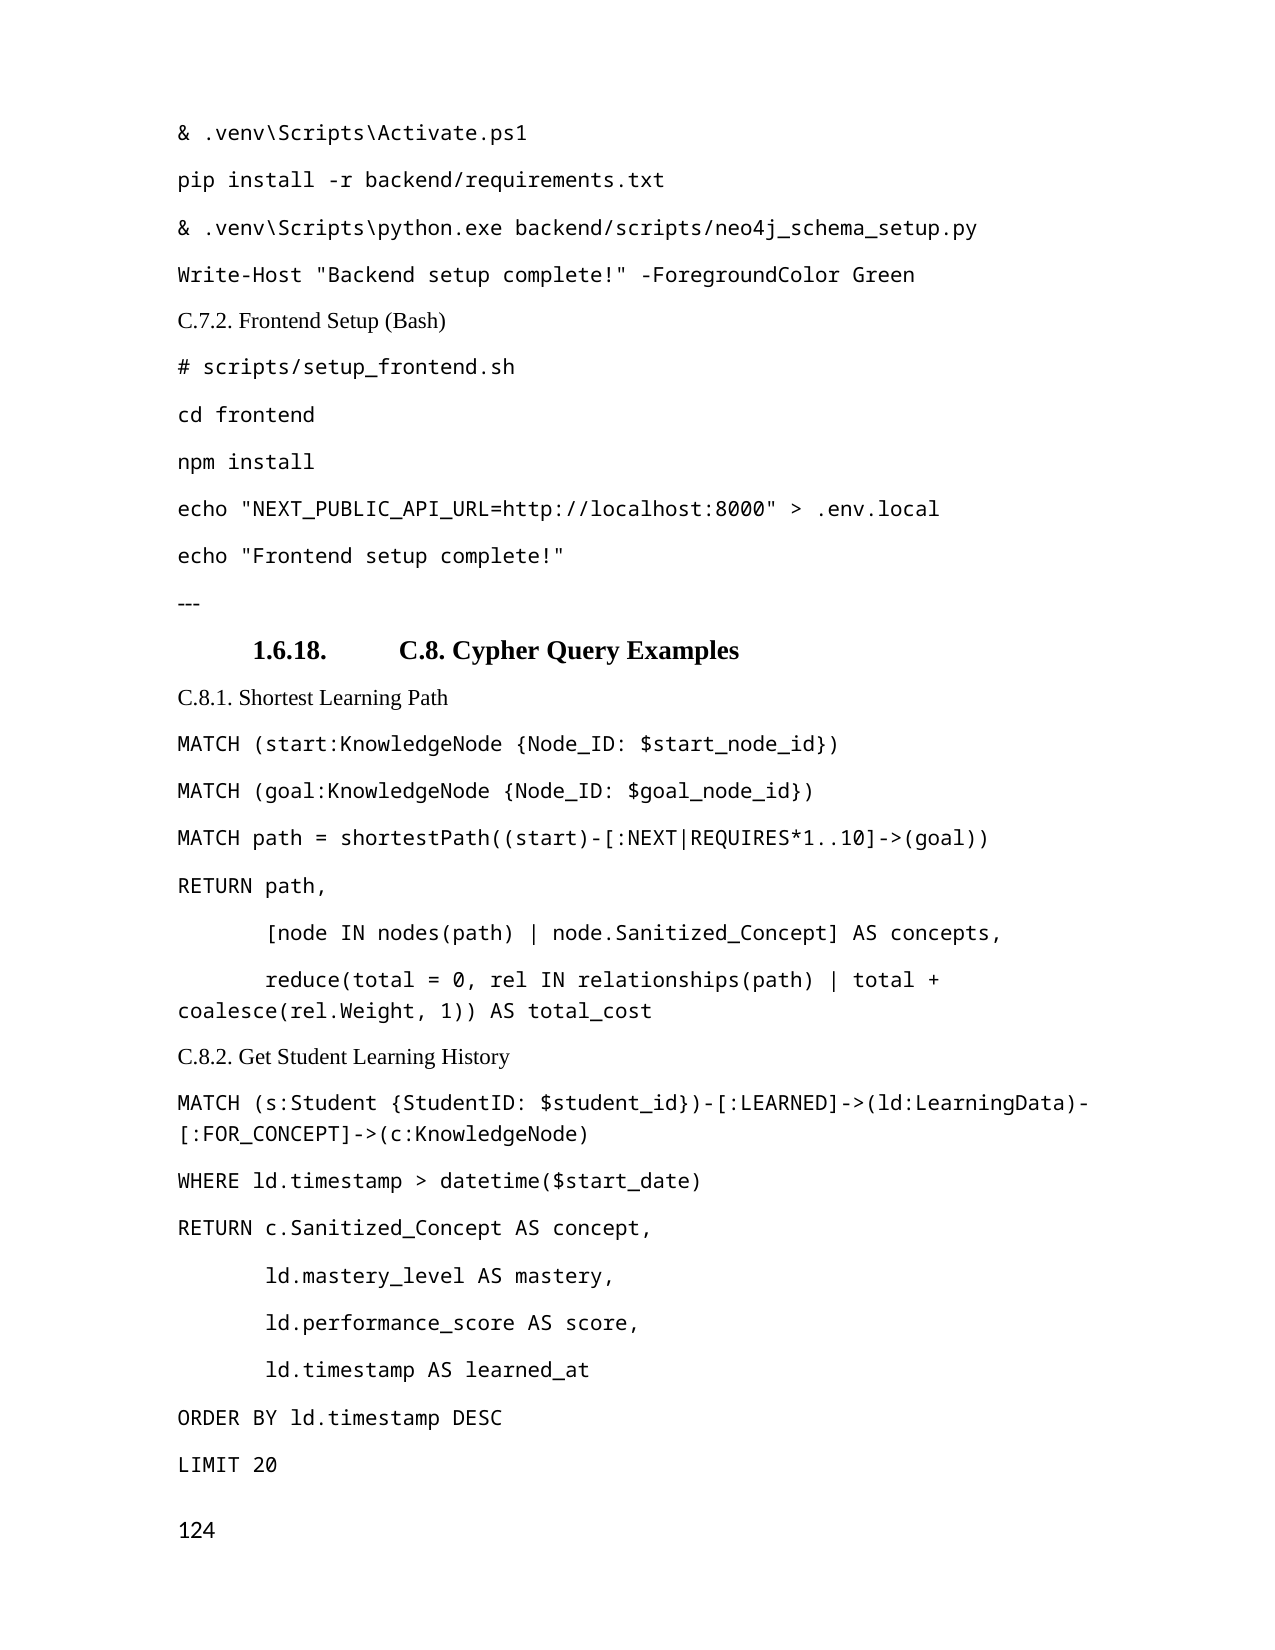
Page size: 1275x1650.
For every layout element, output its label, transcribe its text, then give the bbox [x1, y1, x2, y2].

text & .venv\Scripts\Activate.ps1 [177, 118, 1157, 147]
text [node IN nodes(path) | node.Sanitized_Concept] AS concepts, [177, 918, 1157, 946]
text npm install [177, 447, 1157, 475]
text --- [177, 589, 1157, 615]
text MATCH (goal:KnowledgeNode {Node_ID: $goal_node_id}) [177, 776, 1157, 804]
text ld.timestamp AS learned_at [177, 1355, 1157, 1384]
text C.7.2. Frontend Setup (Bash) [177, 307, 1157, 334]
text cd frontend [177, 400, 1157, 428]
text LIMIT 20 [177, 1450, 1157, 1478]
text MATCH (start:KnowledgeNode {Node_ID: $start_node_id}) [177, 729, 1157, 757]
text echo "NEXT_PUBLIC_API_URL=http://localhost:8000" > .env.local [177, 494, 1157, 523]
text # scripts/setup_frontend.sh [177, 352, 1157, 381]
text ld.mastery_level AS mastery, [177, 1261, 1157, 1289]
text ld.performance_score AS score, [177, 1308, 1157, 1337]
text Write-Host "Backend setup complete!" -ForegroundColor Green [177, 260, 1157, 288]
text WHERE ld.timestamp > datetime($start_date) [177, 1166, 1157, 1195]
text RETURN path, [177, 871, 1157, 899]
text ORDER BY ld.timestamp DESC [177, 1403, 1157, 1431]
text MATCH path = shortestPath((start)-[:NEXT|REQUIRES*1..10]->(goal)) [177, 823, 1157, 852]
text & .venv\Scripts\python.exe backend/scripts/neo4j_schema_setup.py [177, 213, 1157, 241]
text echo "Frontend setup complete!" [177, 542, 1157, 570]
text C.8.1. Shortest Learning Path [177, 684, 1157, 710]
text reduce(total = 0, rel IN relationships(path) | total + coalesce(rel.Weight, 1)) AS total_cost [177, 965, 1157, 1024]
text pip install -r backend/requirements.txt [177, 165, 1157, 194]
text C.8.2. Get Student Learning History [177, 1043, 1157, 1069]
text RETURN c.Sanitized_Concept AS concept, [177, 1213, 1157, 1242]
text MATCH (s:Student {StudentID: $student_id})-[:LEARNED]->(ld:LearningData)-[:FOR_CONCEPT]->(c:KnowledgeNode) [177, 1088, 1157, 1147]
subtitle C.8. Cypher Query Examples [252, 634, 1157, 665]
